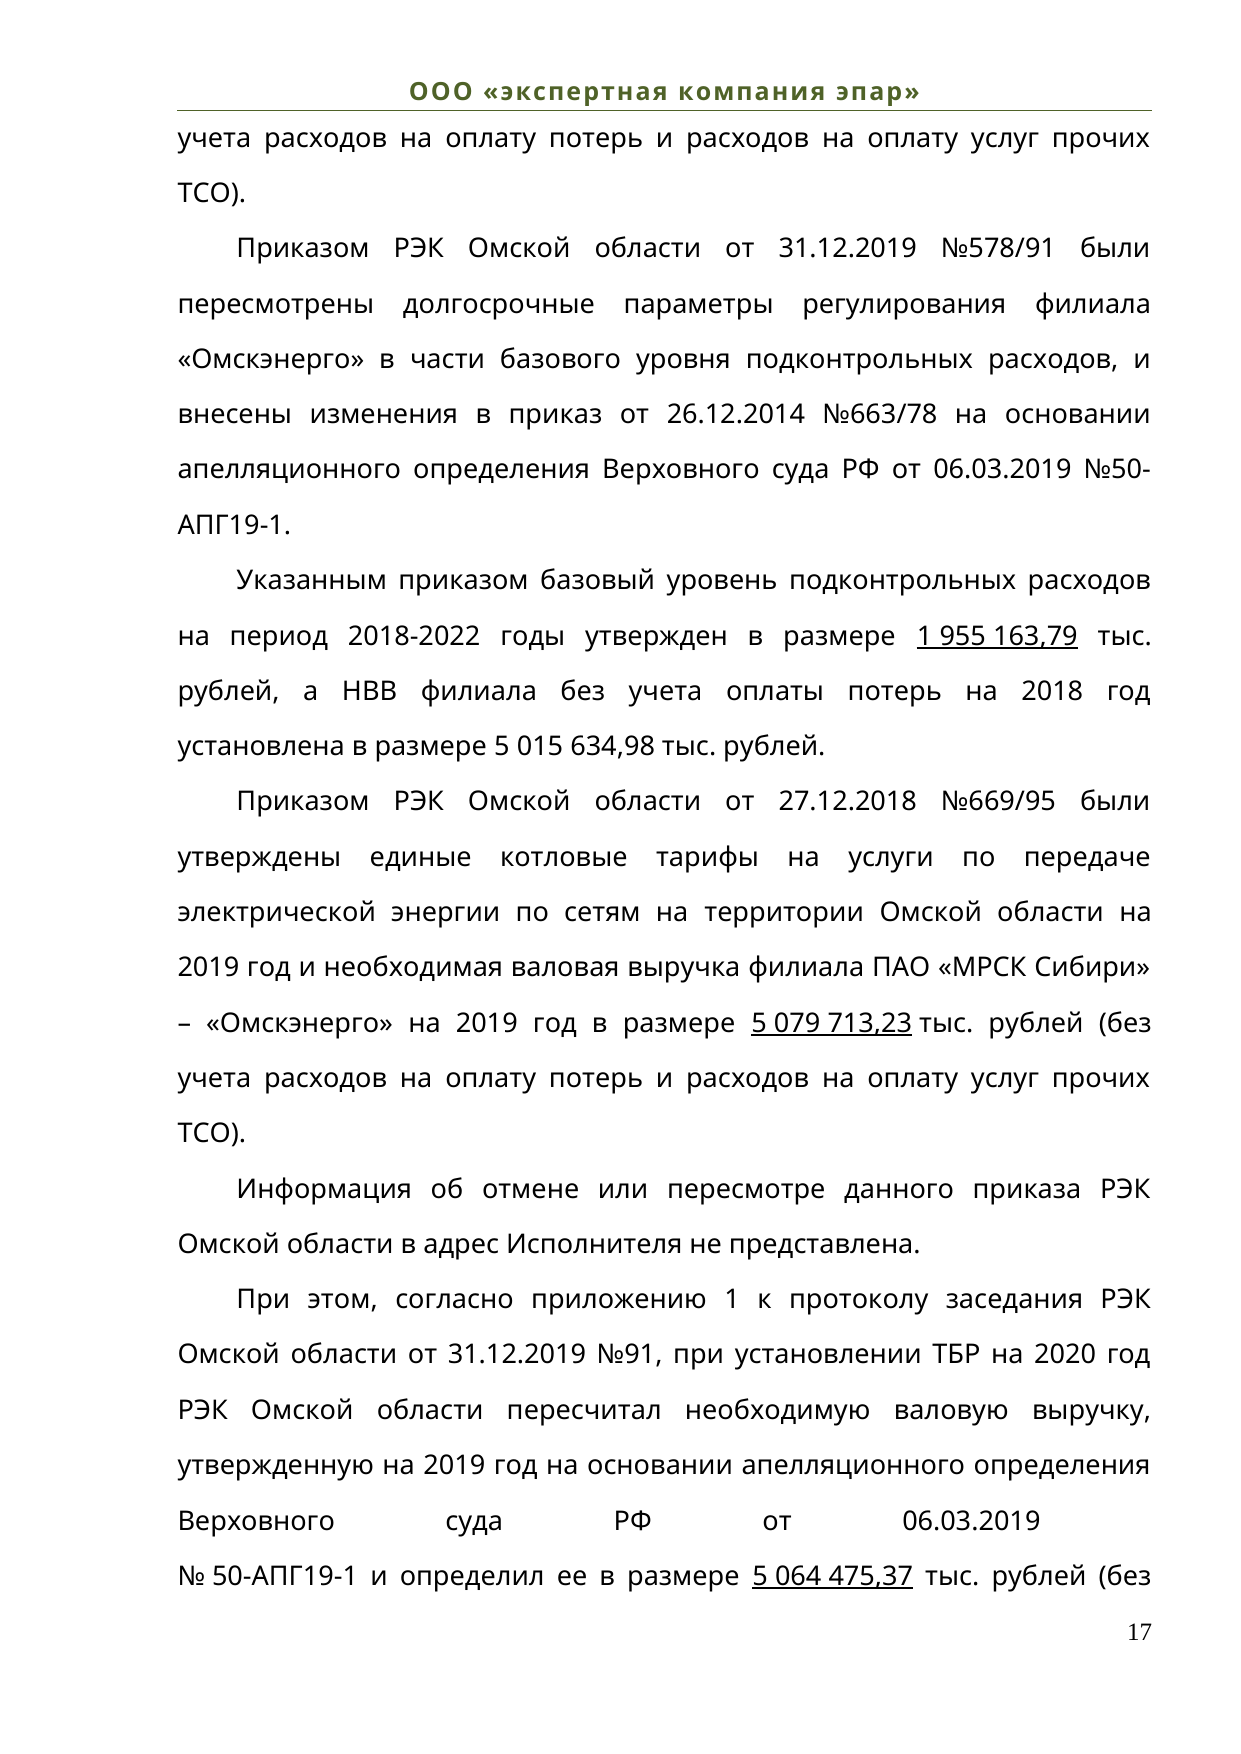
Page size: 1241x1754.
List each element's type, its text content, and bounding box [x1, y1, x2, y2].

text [177, 118, 1152, 210]
text Информация об отмене или пересмотре данного приказа РЭК Омской области в адрес Исполнителя не представлена. [177, 1169, 1152, 1261]
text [177, 1280, 1152, 1593]
text Приказом РЭК Омской области от 31.12.2019 №578/91 были пересмотрены долгосрочные параметры регулирования филиала «Омскэнерго» в части базового уровня подконтрольных расходов, и внесены изменения в приказ от 26.12.2014 №663/78 на основании апелляционного определения Верховного суда РФ от 06.03.2019 №50-АПГ19-1. [177, 229, 1152, 542]
text Указанным приказом базовый уровень подконтрольных расходов на период 2018-2022 годы утвержден в размере 1 955 163,79 тыс. рублей, а НВВ филиала без учета оплаты потерь на 2018 год установлена в размере 5 015 634,98 тыс. рублей. [177, 561, 1152, 763]
